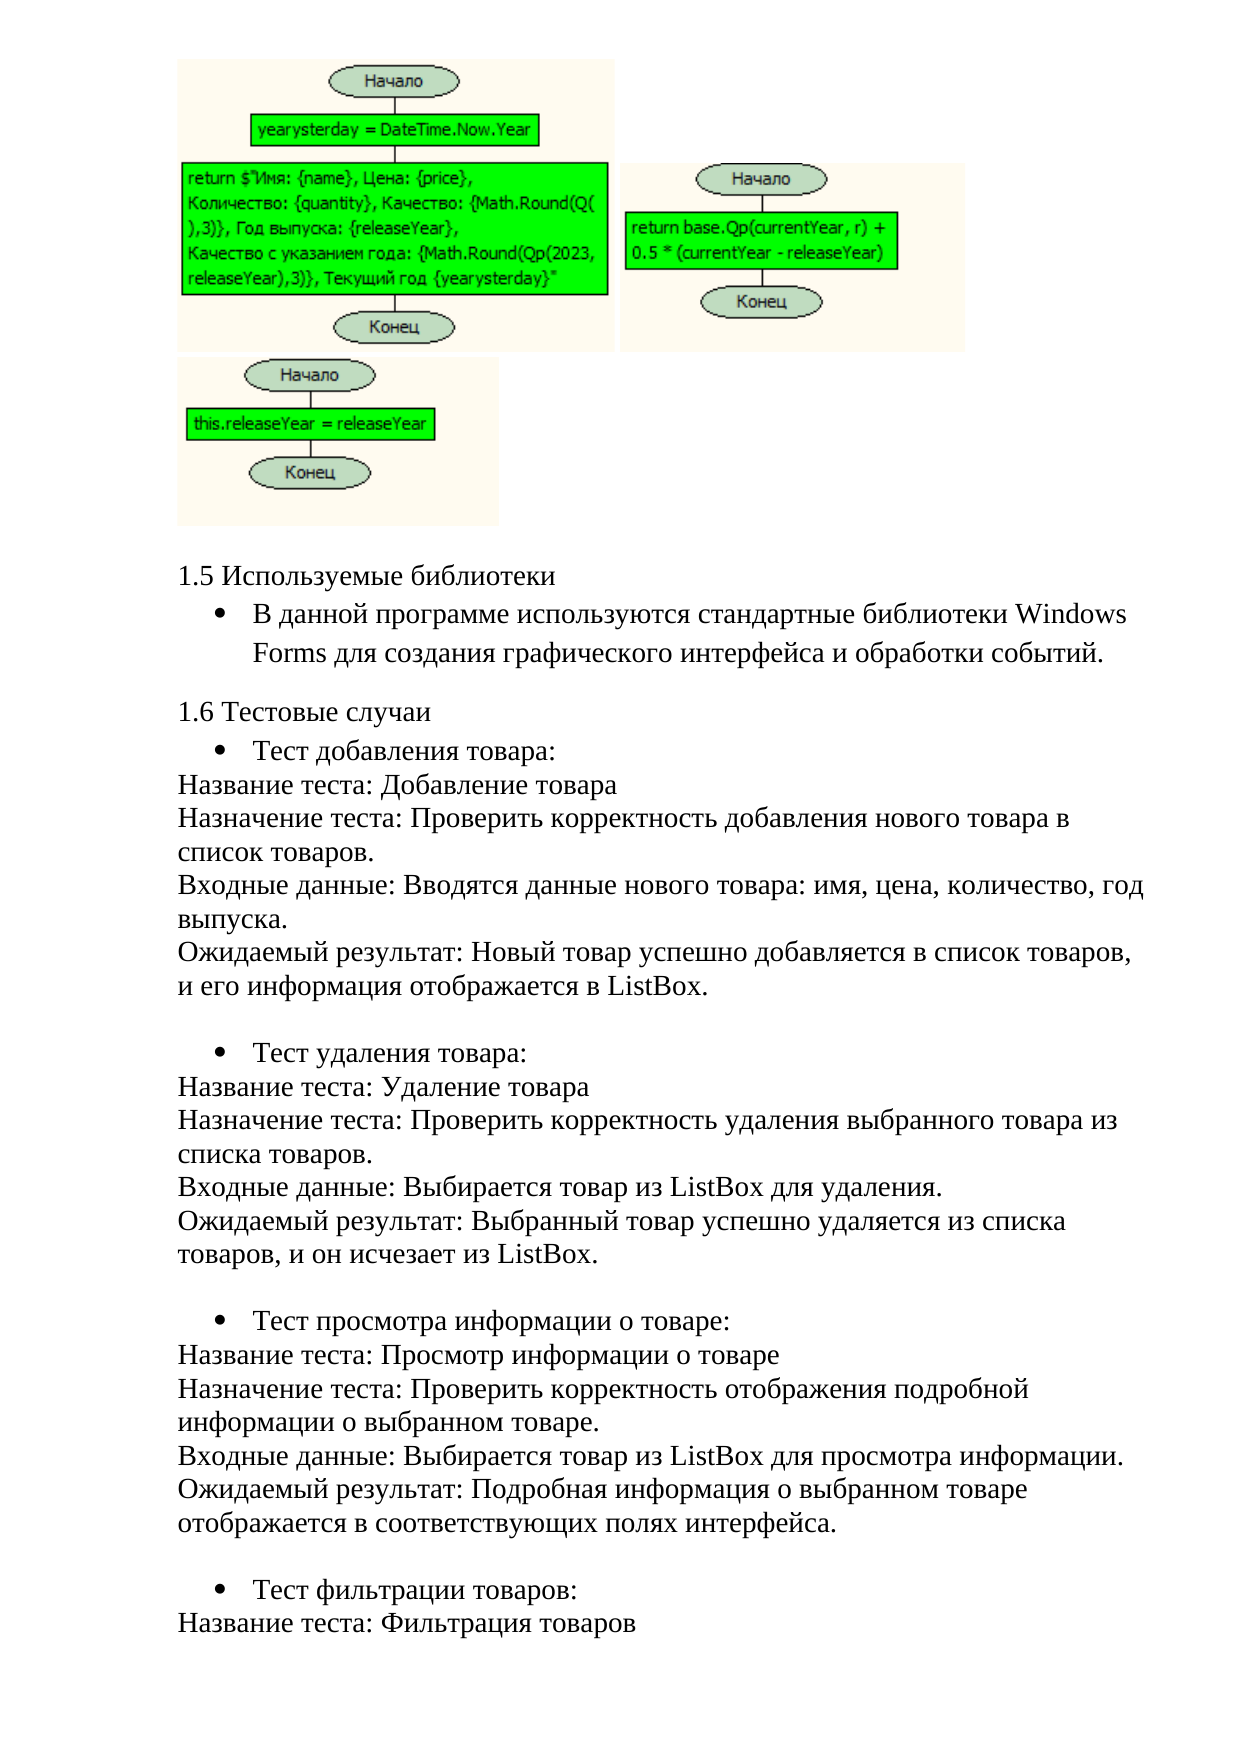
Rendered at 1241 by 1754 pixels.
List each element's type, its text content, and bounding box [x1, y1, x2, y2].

text Название теста: Удаление товара [177, 1069, 1152, 1102]
text Входные данные: Выбирается товар из ListBox для просмотра информации. [177, 1438, 1152, 1471]
text Входные данные: Вводятся данные нового товара: имя, цена, количество, год выпуска. [177, 867, 1152, 934]
text Входные данные: Выбирается товар из ListBox для удаления. [177, 1169, 1152, 1203]
list Тест добавления товара: [215, 733, 1152, 767]
text Название теста: Просмотр информации о товаре [177, 1337, 1152, 1371]
text Ожидаемый результат: Подробная информация о выбранном товаре отображается в соответствующих полях интерфейса. [177, 1471, 1152, 1538]
picture [620, 163, 966, 352]
picture [177, 357, 499, 526]
text Назначение теста: Проверить корректность удаления выбранного товара из списка товаров. [177, 1102, 1152, 1169]
text Назначение теста: Проверить корректность отображения подробной информации о выбранном товаре. [177, 1371, 1152, 1438]
text Назначение теста: Проверить корректность добавления нового товара в список товаров. [177, 800, 1152, 867]
list Тест просмотра информации о товаре: [215, 1303, 1152, 1337]
text Название теста: Добавление товара [177, 767, 1152, 800]
subtitle 1.5 Используемые библиотеки [177, 558, 1152, 592]
list Тест фильтрации товаров: [215, 1572, 1152, 1606]
list В данной программе используются стандартные библиотеки Windows Forms для создания графического интерфейса и обработки событий. [215, 597, 1152, 669]
picture [177, 59, 615, 352]
list Тест удаления товара: [215, 1035, 1152, 1069]
subtitle 1.6 Тестовые случаи [177, 694, 1152, 728]
text Ожидаемый результат: Новый товар успешно добавляется в список товаров, и его информация отображается в ListBox. [177, 934, 1152, 1002]
text Название теста: Фильтрация товаров [177, 1606, 1152, 1639]
text Ожидаемый результат: Выбранный товар успешно удаляется из списка товаров, и он исчезает из ListBox. [177, 1203, 1152, 1270]
